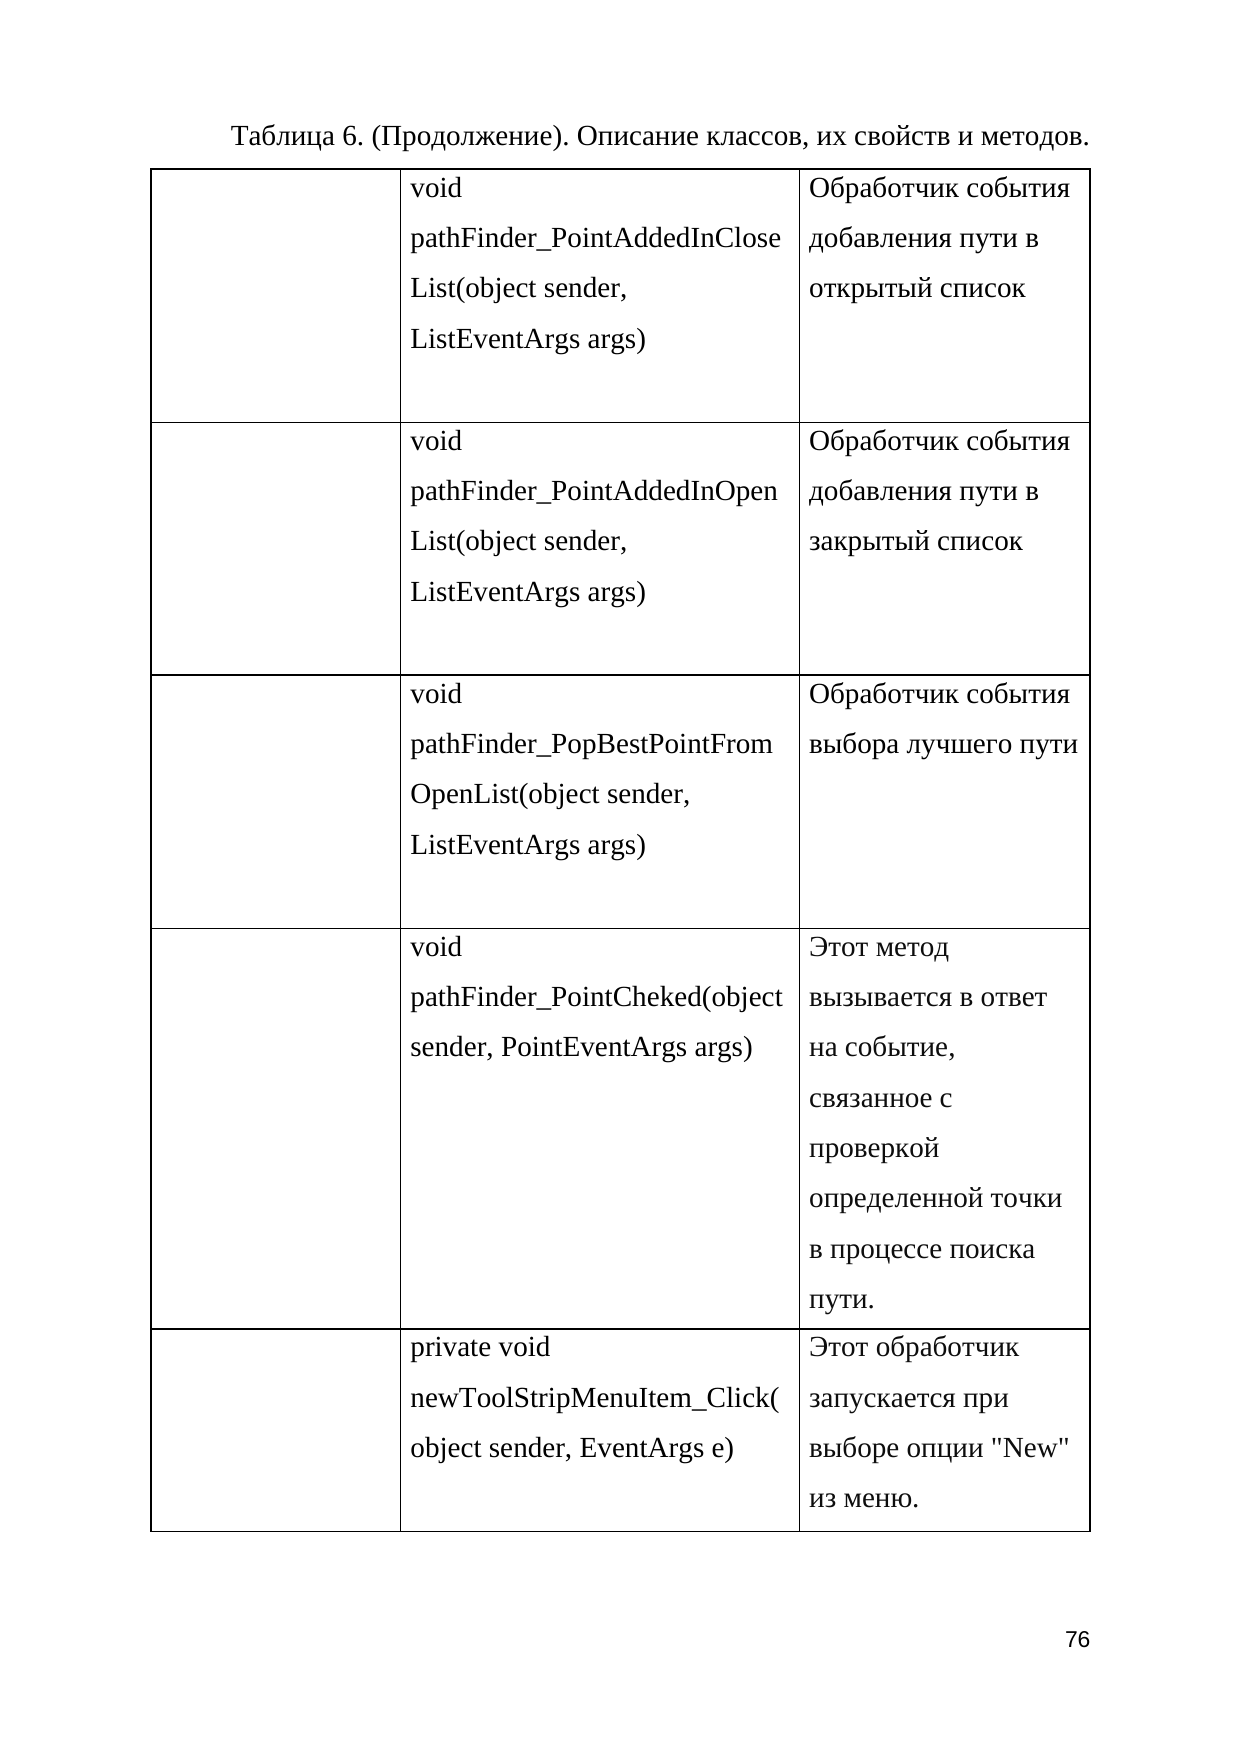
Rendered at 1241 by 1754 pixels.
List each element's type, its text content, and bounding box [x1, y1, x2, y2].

table_header [152, 170, 400, 421]
table_cell Этот обработчик запускается при выборе опции "New" из меню. [800, 1330, 1089, 1531]
table_cell Обработчик события выбора лучшего пути [800, 676, 1089, 927]
table_cell [152, 423, 400, 674]
table_cell void pathFinder_PointAddedInOpenList(object sender, ListEventArgs args) [401, 423, 799, 674]
table_cell private void newToolStripMenuItem_Click(object sender, EventArgs e) [401, 1330, 799, 1531]
table_header void pathFinder_PointAddedInCloseList(object sender, ListEventArgs args) [401, 170, 799, 421]
table_cell void pathFinder_PopBestPointFromOpenList(object sender, ListEventArgs args) [401, 676, 799, 927]
table_cell void pathFinder_PointCheked(object sender, PointEventArgs args) [401, 929, 799, 1328]
table_cell [152, 676, 400, 927]
table_cell Этот метод вызывается в ответ на событие, связанное с проверкой определенной точки в процессе поиска пути. [800, 929, 1089, 1328]
table_header Обработчик события добавления пути в открытый список [800, 170, 1089, 421]
table_cell [152, 929, 400, 1328]
text Таблица 6. (Продолжение). Описание классов, их свойств и методов. [150, 118, 1090, 152]
table_cell Обработчик события добавления пути в закрытый список [800, 423, 1089, 674]
table_cell [152, 1330, 400, 1531]
